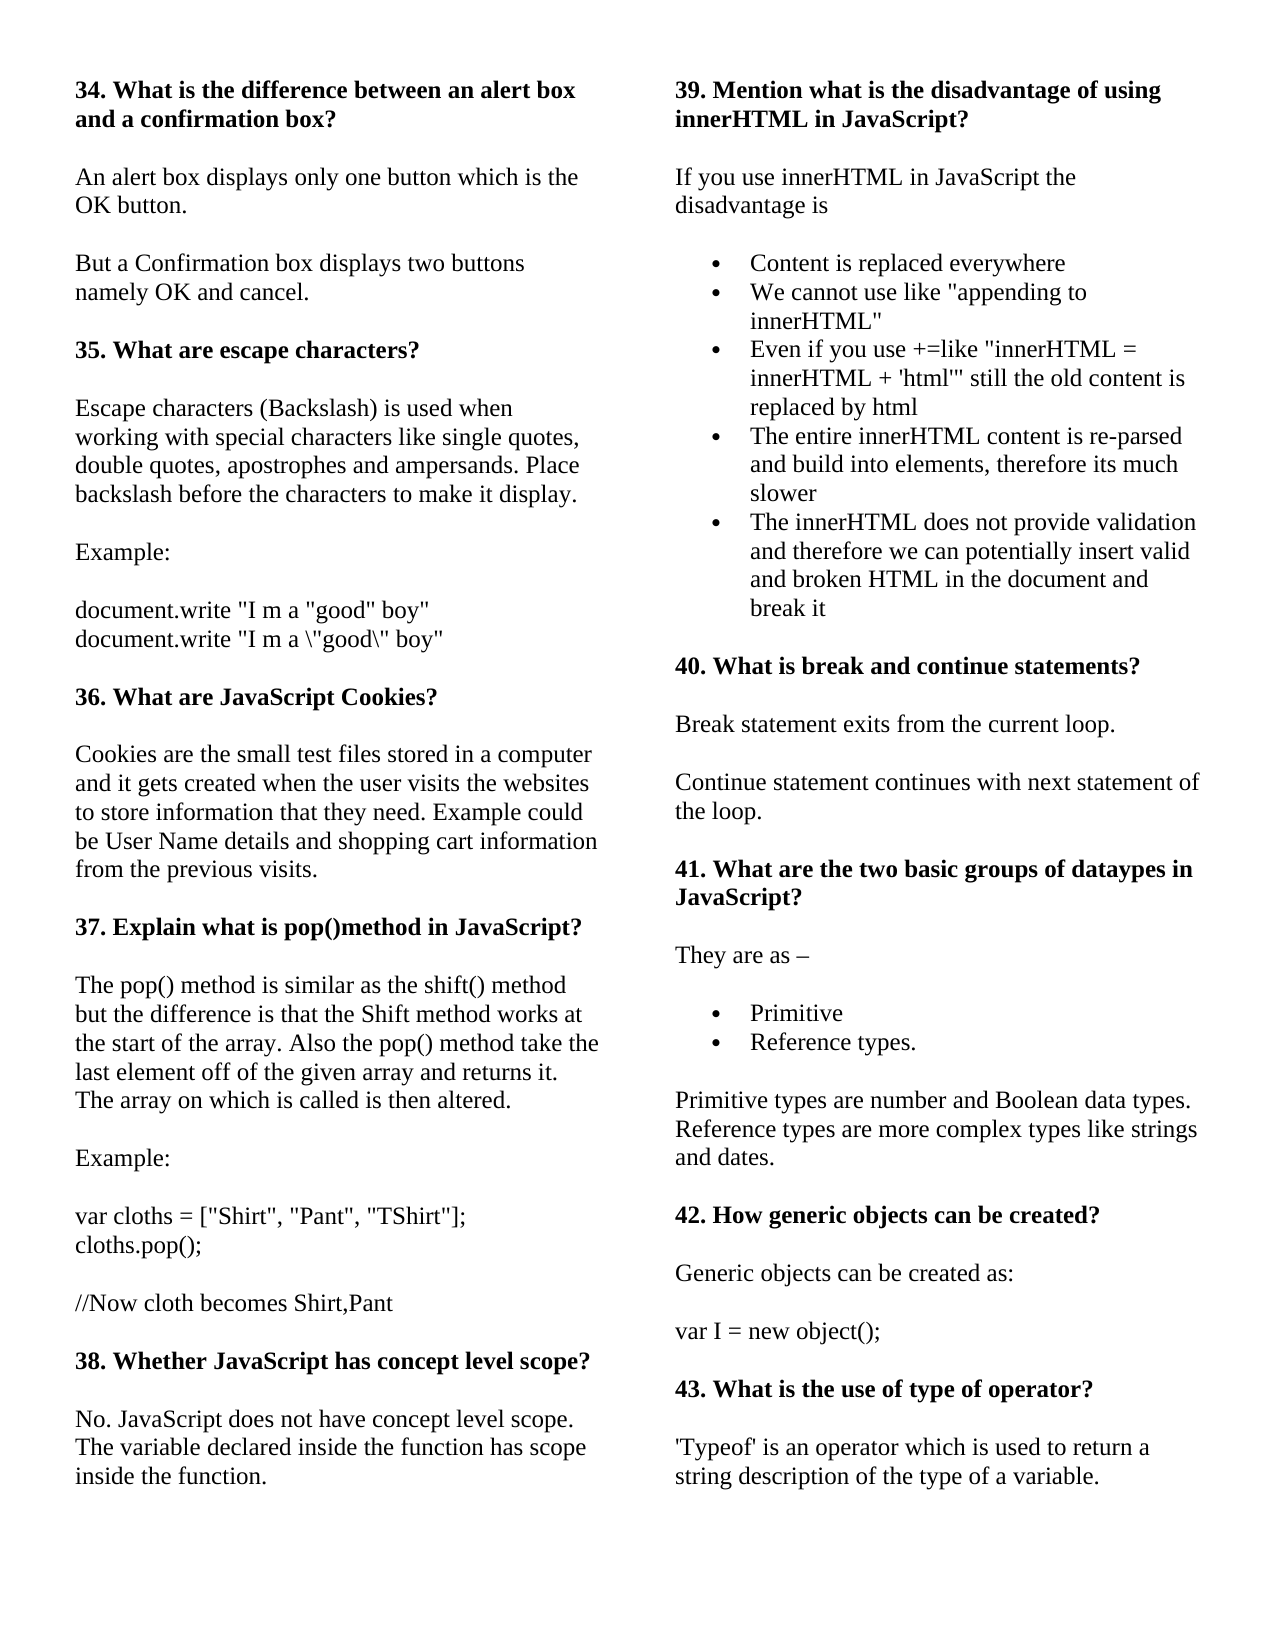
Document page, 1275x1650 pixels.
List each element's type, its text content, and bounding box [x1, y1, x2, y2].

text Escape characters (Backslash) is used when working with special characters like single quotes, double quotes, apostrophes and ampersands. Place backslash before the characters to make it display. [75, 393, 600, 508]
text document.write "I m a "good" boy" [75, 595, 600, 624]
list Even if you use +=like "innerHTML = innerHTML + 'html'" still the old content is replaced by html [712, 334, 1200, 421]
list We cannot use like "appending to innerHTML" [712, 277, 1200, 334]
list Content is replaced everywhere [712, 248, 1200, 277]
list Primitive [712, 998, 1200, 1027]
text //Now cloth becomes Shirt,Pant [75, 1288, 600, 1317]
text cloths.pop(); [75, 1230, 600, 1259]
text An alert box displays only one button which is the OK button. [75, 162, 600, 219]
text 37. Explain what is pop()method in JavaScript? [75, 912, 600, 941]
text 36. What are JavaScript Cookies? [75, 682, 600, 710]
text But a Confirmation box displays two buttons namely OK and cancel. [75, 248, 600, 306]
text var I = new object(); [675, 1316, 1200, 1345]
list Reference types. [712, 1027, 1200, 1056]
text Continue statement continues with next statement of the loop. [675, 767, 1200, 824]
text 40. What is break and continue statements? [675, 651, 1200, 680]
text Generic objects can be created as: [675, 1258, 1200, 1287]
text No. JavaScript does not have concept level scope. The variable declared inside the function has scope inside the function. [75, 1404, 600, 1490]
text The pop() method is similar as the shift() method but the difference is that the Shift method works at the start of the array. Also the pop() method take the last element off of the given array and returns it. The array on which is called is then altered. [75, 970, 600, 1114]
text var cloths = ["Shirt", "Pant", "TShirt"]; [75, 1201, 600, 1230]
text 35. What are escape characters? [75, 335, 600, 364]
text 42. How generic objects can be created? [675, 1200, 1200, 1229]
text 41. What are the two basic groups of dataypes in JavaScript? [675, 854, 1200, 911]
text 43. What is the use of type of operator? [675, 1374, 1200, 1403]
text 39. Mention what is the disadvantage of using innerHTML in JavaScript? [675, 75, 1200, 132]
list The innerHTML does not provide validation and therefore we can potentially insert valid and broken HTML in the document and break it [712, 507, 1200, 622]
text document.write "I m a \"good\" boy" [75, 624, 600, 652]
text Example: [75, 1143, 600, 1172]
text Cookies are the small test files stored in a computer and it gets created when the user visits the websites to store information that they need. Example could be User Name details and shopping cart information from the previous visits. [75, 739, 600, 883]
text Example: [75, 537, 600, 566]
list The entire innerHTML content is re-parsed and build into elements, therefore its much slower [712, 421, 1200, 507]
text They are as – [675, 940, 1200, 969]
text Primitive types are number and Boolean data types. Reference types are more complex types like strings and dates. [675, 1085, 1200, 1171]
text 34. What is the difference between an alert box and a confirmation box? [75, 75, 600, 132]
text 'Typeof' is an operator which is used to return a string description of the type of a variable. [675, 1432, 1200, 1489]
text If you use innerHTML in JavaScript the disadvantage is [675, 162, 1200, 219]
text Break statement exits from the current loop. [675, 709, 1200, 738]
text 38. Whether JavaScript has concept level scope? [75, 1346, 600, 1374]
